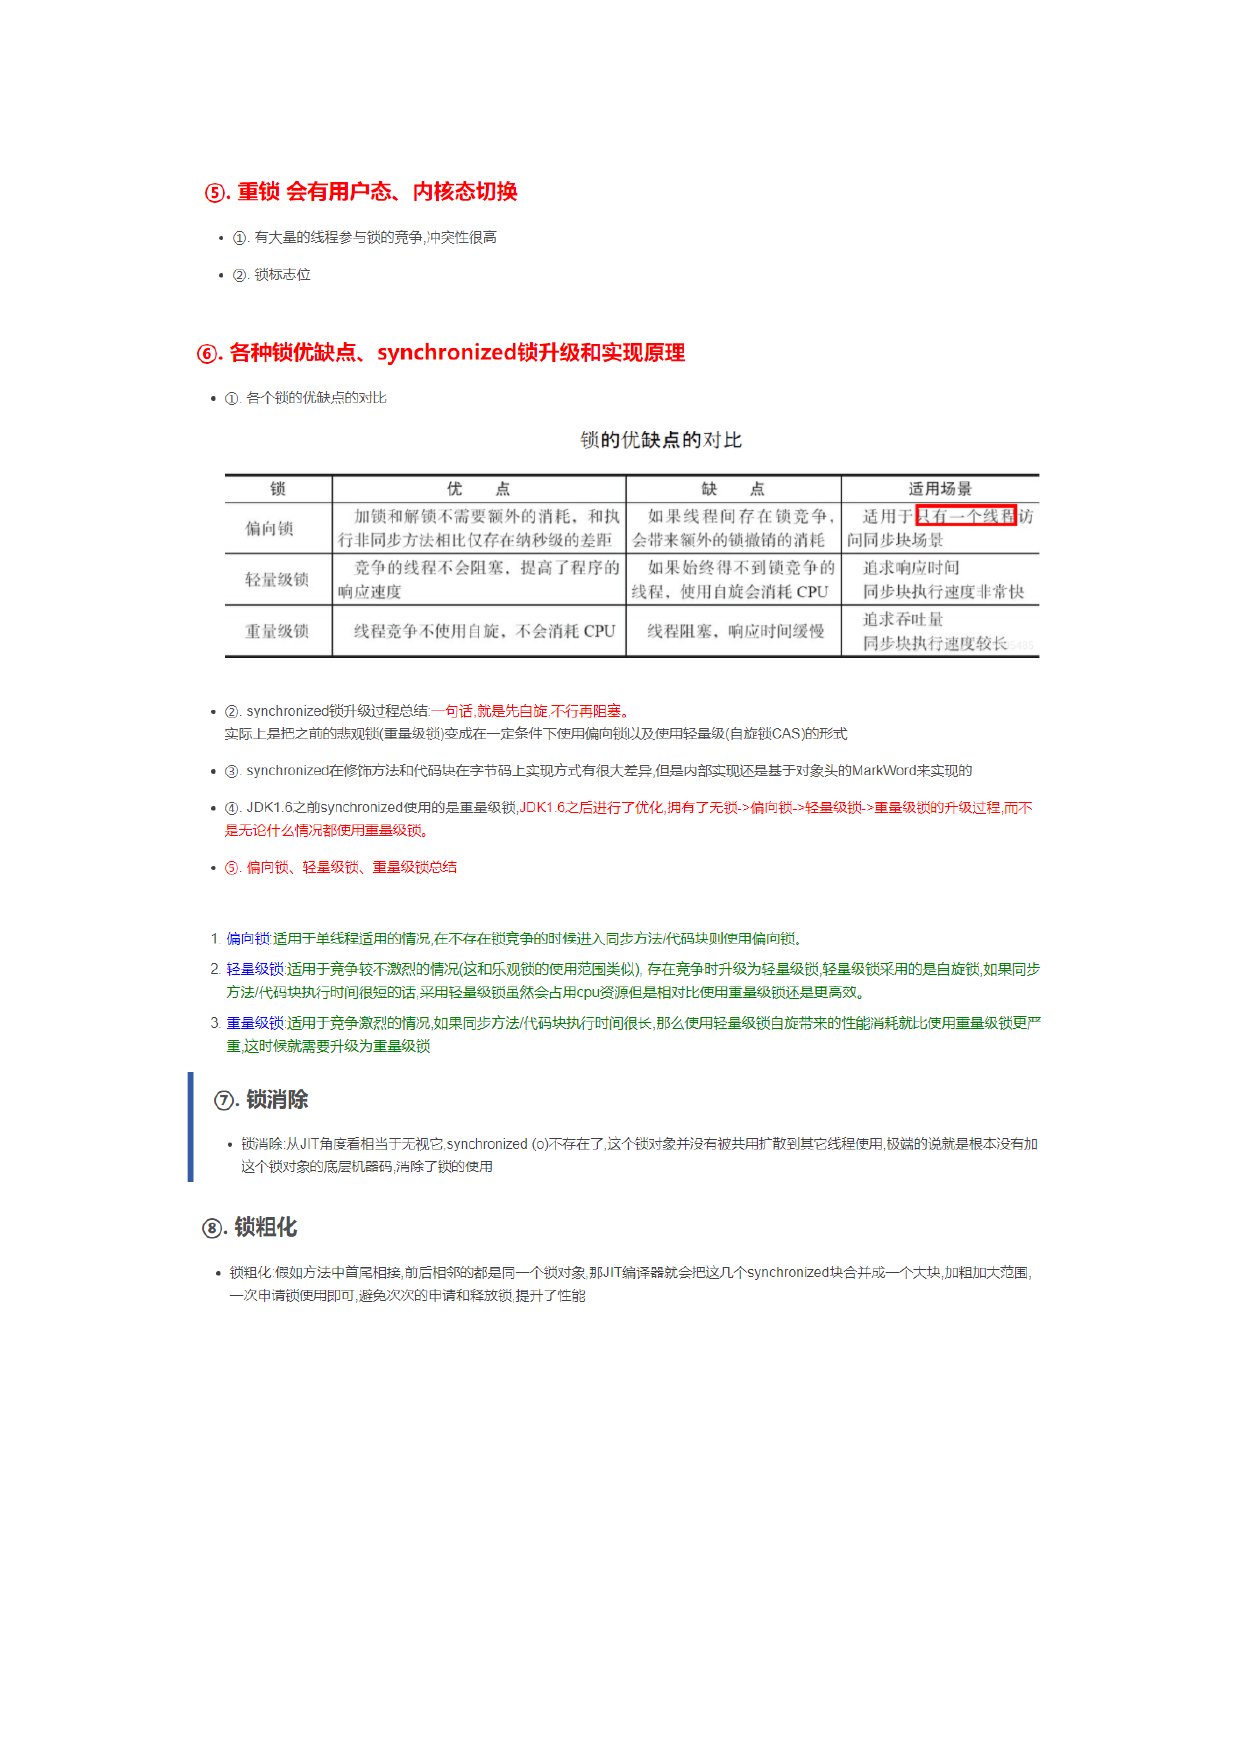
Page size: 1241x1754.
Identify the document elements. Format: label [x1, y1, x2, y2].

picture [187, 162, 1053, 301]
picture [187, 1072, 1053, 1182]
picture [187, 1202, 1053, 1313]
picture [187, 909, 1053, 1065]
picture [187, 324, 1053, 896]
